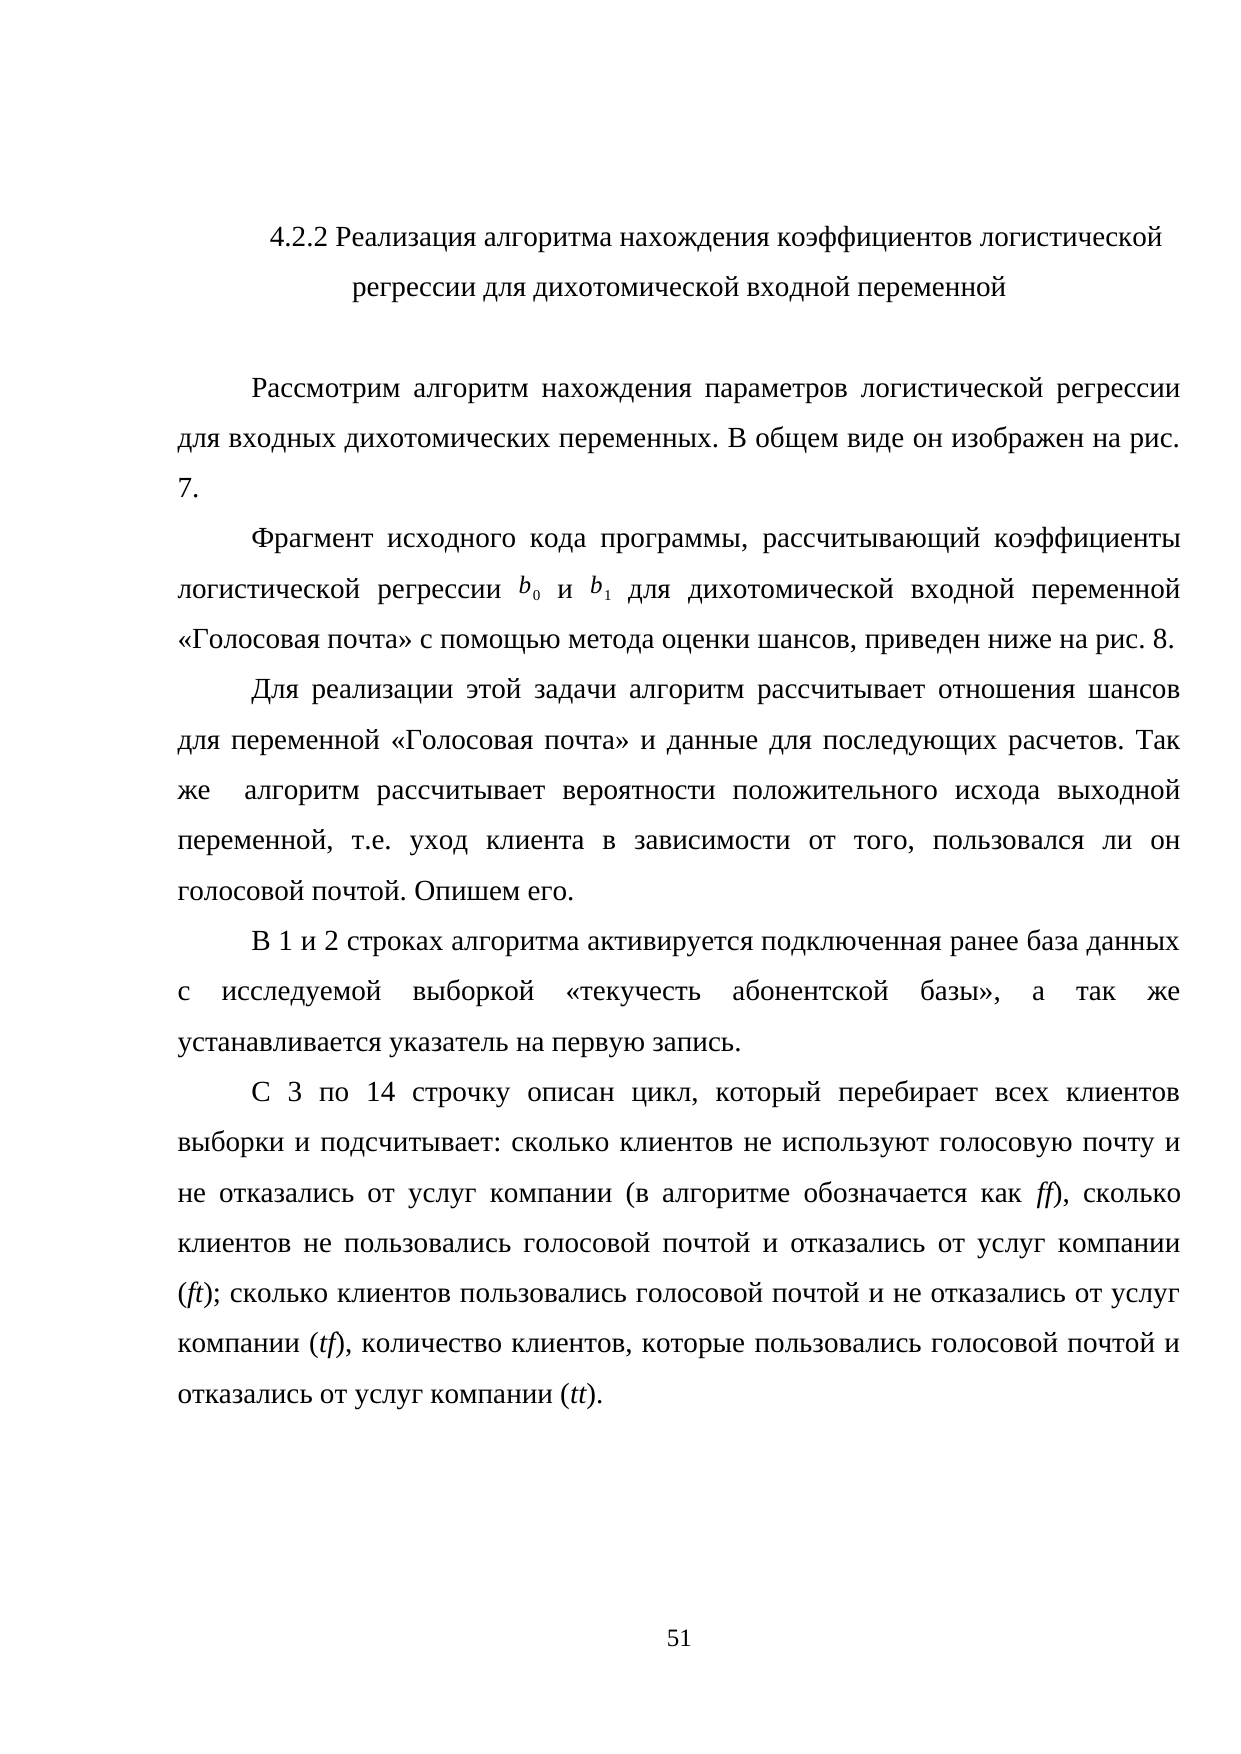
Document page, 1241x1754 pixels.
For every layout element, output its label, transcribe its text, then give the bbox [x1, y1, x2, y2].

text В 1 и 2 строках алгоритма активируется подключенная ранее база данных с исследуемой выборкой «текучесть абонентской базы», а так же устанавливается указатель на первую запись. [177, 923, 1181, 1057]
text С 3 по 14 строчку описан цикл, который перебирает всех клиентов выборки и подсчитывает: сколько клиентов не используют голосовую почту и не отказались от услуг компании (в алгоритме обозначается как ff), сколько клиентов не пользовались голосовой почтой и отказались от услуг компании (ft); сколько клиентов пользовались голосовой почтой и не отказались от услуг компании (tf), количество клиентов, которые пользовались голосовой почтой и отказались от услуг компании (tt). [177, 1074, 1181, 1409]
text Для реализации этой задачи алгоритм рассчитывает отношения шансов для переменной «Голосовая почта» и данные для последующих расчетов. Так же алгоритм рассчитывает вероятности положительного исхода выходной переменной, т.е. уход клиента в зависимости от того, пользовался ли он голосовой почтой. Опишем его. [177, 672, 1181, 906]
text Фрагмент исходного кода программы, рассчитывающий коэффициенты логистической регрессии и для дихотомической входной переменной «Голосовая почта» с помощью метода оценки шансов, приведен ниже на рис. 8. [177, 521, 1181, 655]
subtitle 4.2.2 Реализация алгоритма нахождения коэффициентов логистической регрессии для дихотомической входной переменной [177, 219, 1181, 303]
text Рассмотрим алгоритм нахождения параметров логистической регрессии для входных дихотомических переменных. В общем виде он изображен на рис. 7. [177, 370, 1181, 504]
